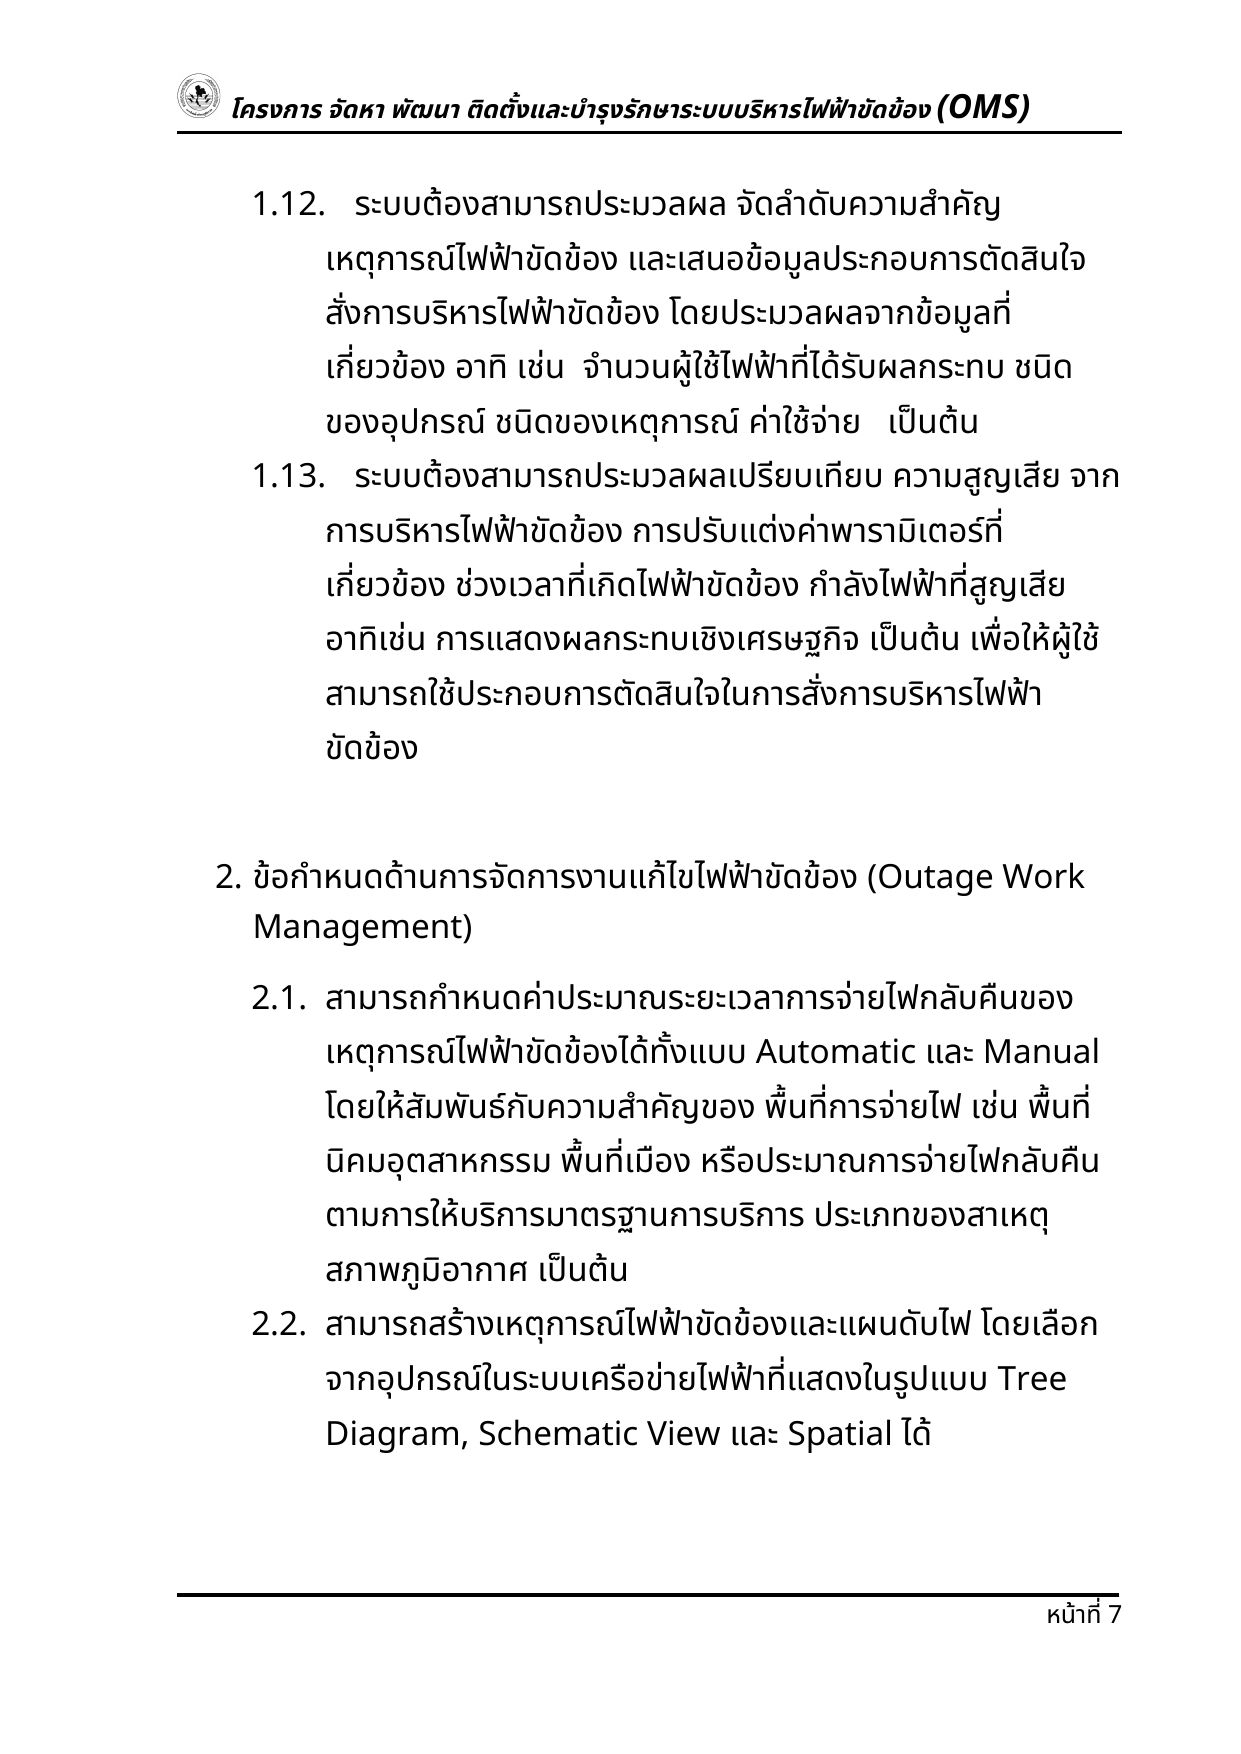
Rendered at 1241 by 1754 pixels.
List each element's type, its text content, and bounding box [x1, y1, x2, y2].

picture [177, 73, 221, 118]
subtitle ข้อกำหนดด้านการจัดการงานแก้ไขไฟฟ้าขัดข้อง (Outage Work Management) [215, 852, 1122, 948]
list ระบบต้องสามารถประมวลผลเปรียบเทียบ ความสูญเสีย จากการบริหารไฟฟ้าขัดข้อง การปรับแต่งค่าพารามิเตอร์ที่เกี่ยวข้อง ช่วงเวลาที่เกิดไฟฟ้าขัดข้อง กำลังไฟฟ้าที่สูญเสีย อาทิเช่น การแสดงผลกระทบเชิงเศรษฐกิจ เป็นต้น เพื่อให้ผู้ใช้สามารถใช้ประกอบการตัดสินใจในการสั่งการบริหารไฟฟ้าขัดข้อง [251, 452, 1122, 774]
list สามารถสร้างเหตุการณ์ไฟฟ้าขัดข้องและแผนดับไฟ โดยเลือกจากอุปกรณ์ในระบบเครือข่ายไฟฟ้าที่แสดงในรูปแบบ Tree Diagram, Schematic View และ Spatial ได้ [251, 1300, 1122, 1460]
list ระบบต้องสามารถประมวลผล จัดลำดับความสำคัญ เหตุการณ์ไฟฟ้าขัดข้อง และเสนอข้อมูลประกอบการตัดสินใจสั่งการบริหารไฟฟ้าขัดข้อง โดยประมวลผลจากข้อมูลที่เกี่ยวข้อง อาทิ เช่น จำนวนผู้ใช้ไฟฟ้าที่ได้รับผลกระทบ ชนิดของอุปกรณ์ ชนิดของเหตุการณ์ ค่าใช้จ่าย เป็นต้น [251, 180, 1122, 448]
list สามารถกำหนดค่าประมาณระยะเวลาการจ่ายไฟกลับคืนของเหตุการณ์ไฟฟ้าขัดข้องได้ทั้งแบบ Automatic และ Manual โดยให้สัมพันธ์กับความสำคัญของ พื้นที่การจ่ายไฟ เช่น พื้นที่นิคมอุตสาหกรรม พื้นที่เมือง หรือประมาณการจ่ายไฟกลับคืนตามการให้บริการมาตรฐานการบริการ ประเภทของสาเหตุ สภาพภูมิอากาศ เป็นต้น [251, 973, 1122, 1296]
